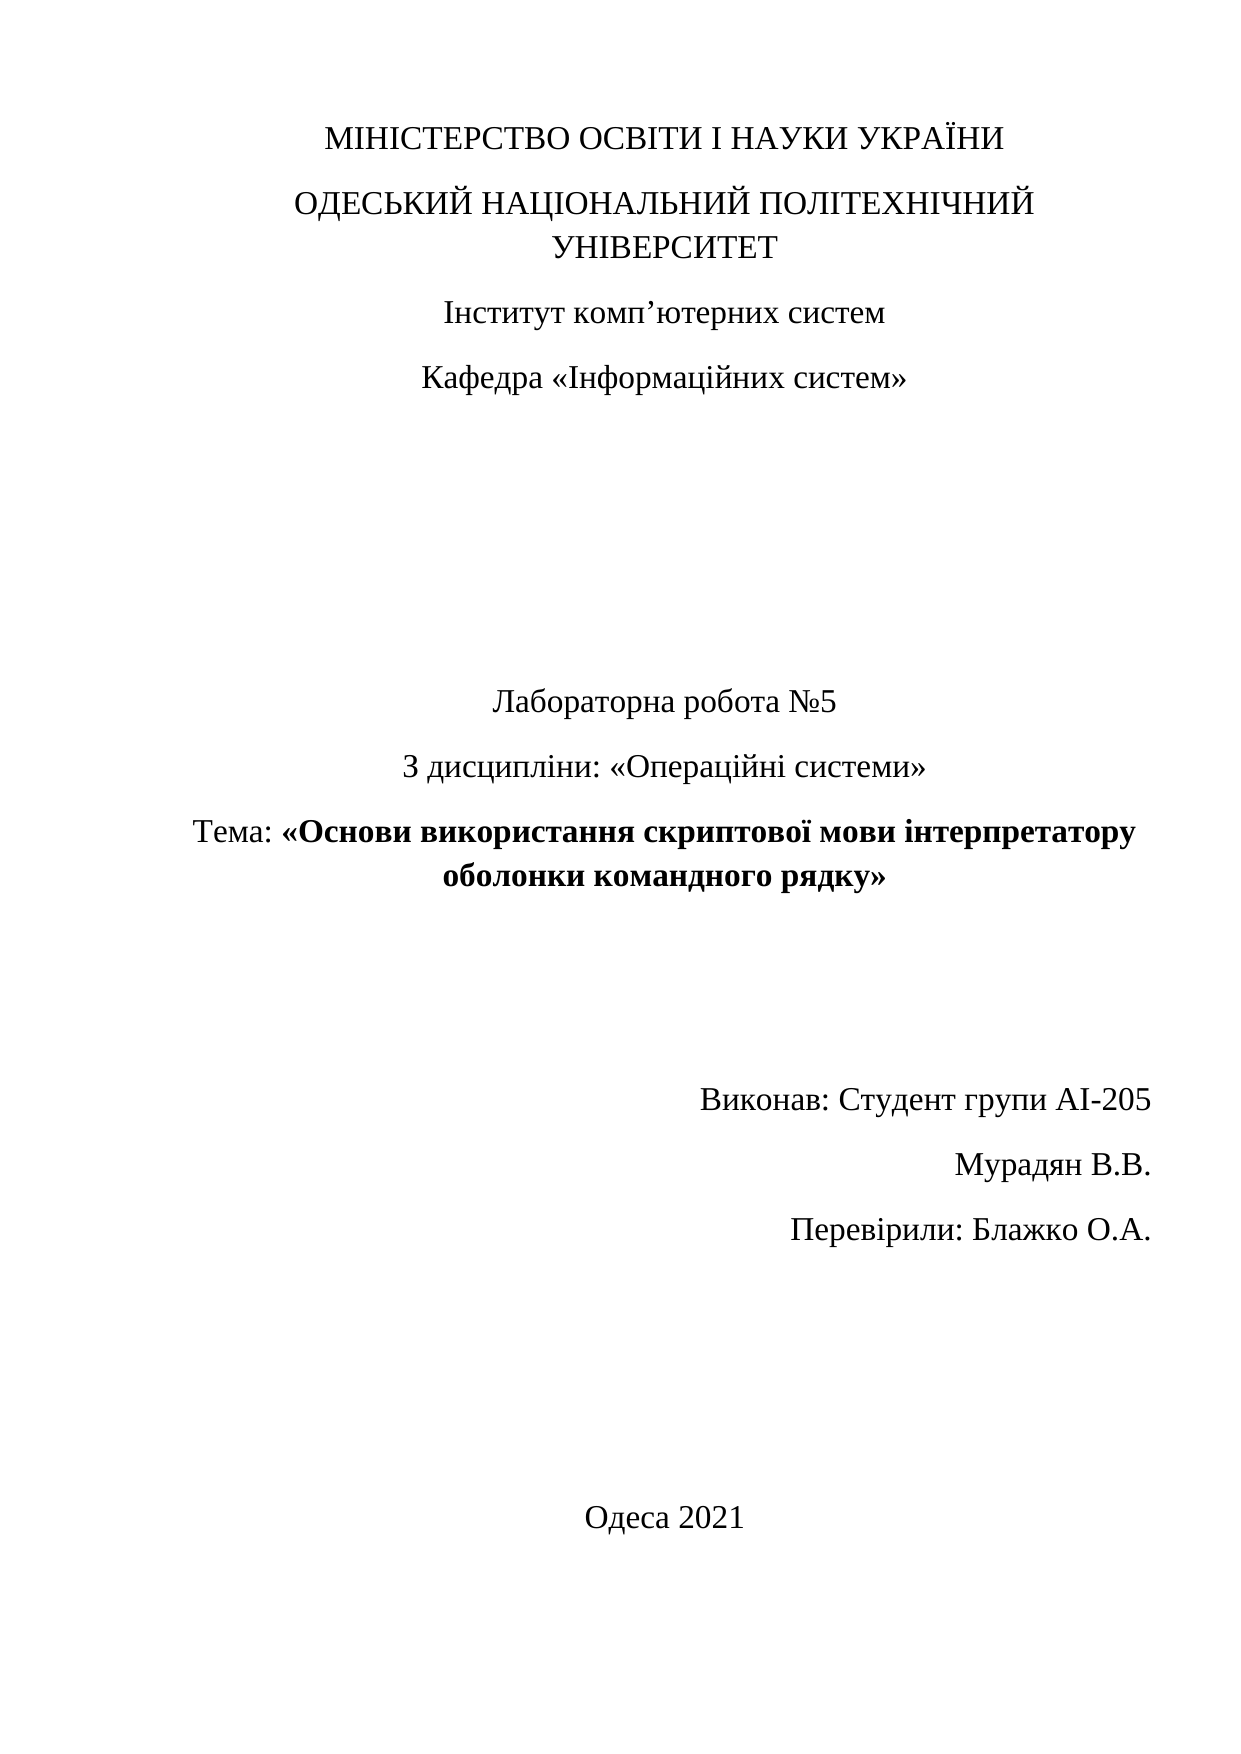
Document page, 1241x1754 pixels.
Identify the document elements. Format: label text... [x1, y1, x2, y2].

text Інститут комп’ютерних систем [177, 292, 1152, 330]
text Перевірили: Блажко О.А. [177, 1209, 1152, 1247]
text ОДЕСЬКИЙ НАЦІОНАЛЬНИЙ ПОЛІТЕХНІЧНИЙ УНІВЕРСИТЕТ [177, 183, 1152, 265]
text З дисципліни: «Операційні системи» [177, 746, 1152, 784]
text Одеса 2021 [177, 1498, 1152, 1536]
text Мурадян В.В. [177, 1144, 1152, 1182]
text Кафедра «Інформаційних систем» [177, 357, 1152, 395]
text Виконав: Студент групи АІ-205 [177, 1079, 1152, 1117]
text МІНІСТЕРСТВО ОСВІТИ І НАУКИ УКРАЇНИ [177, 118, 1152, 156]
text Тема: «Основи використання скриптової мови інтерпретатору оболонки командного рядку» [177, 811, 1152, 893]
text Лабораторна робота №5 [177, 681, 1152, 720]
